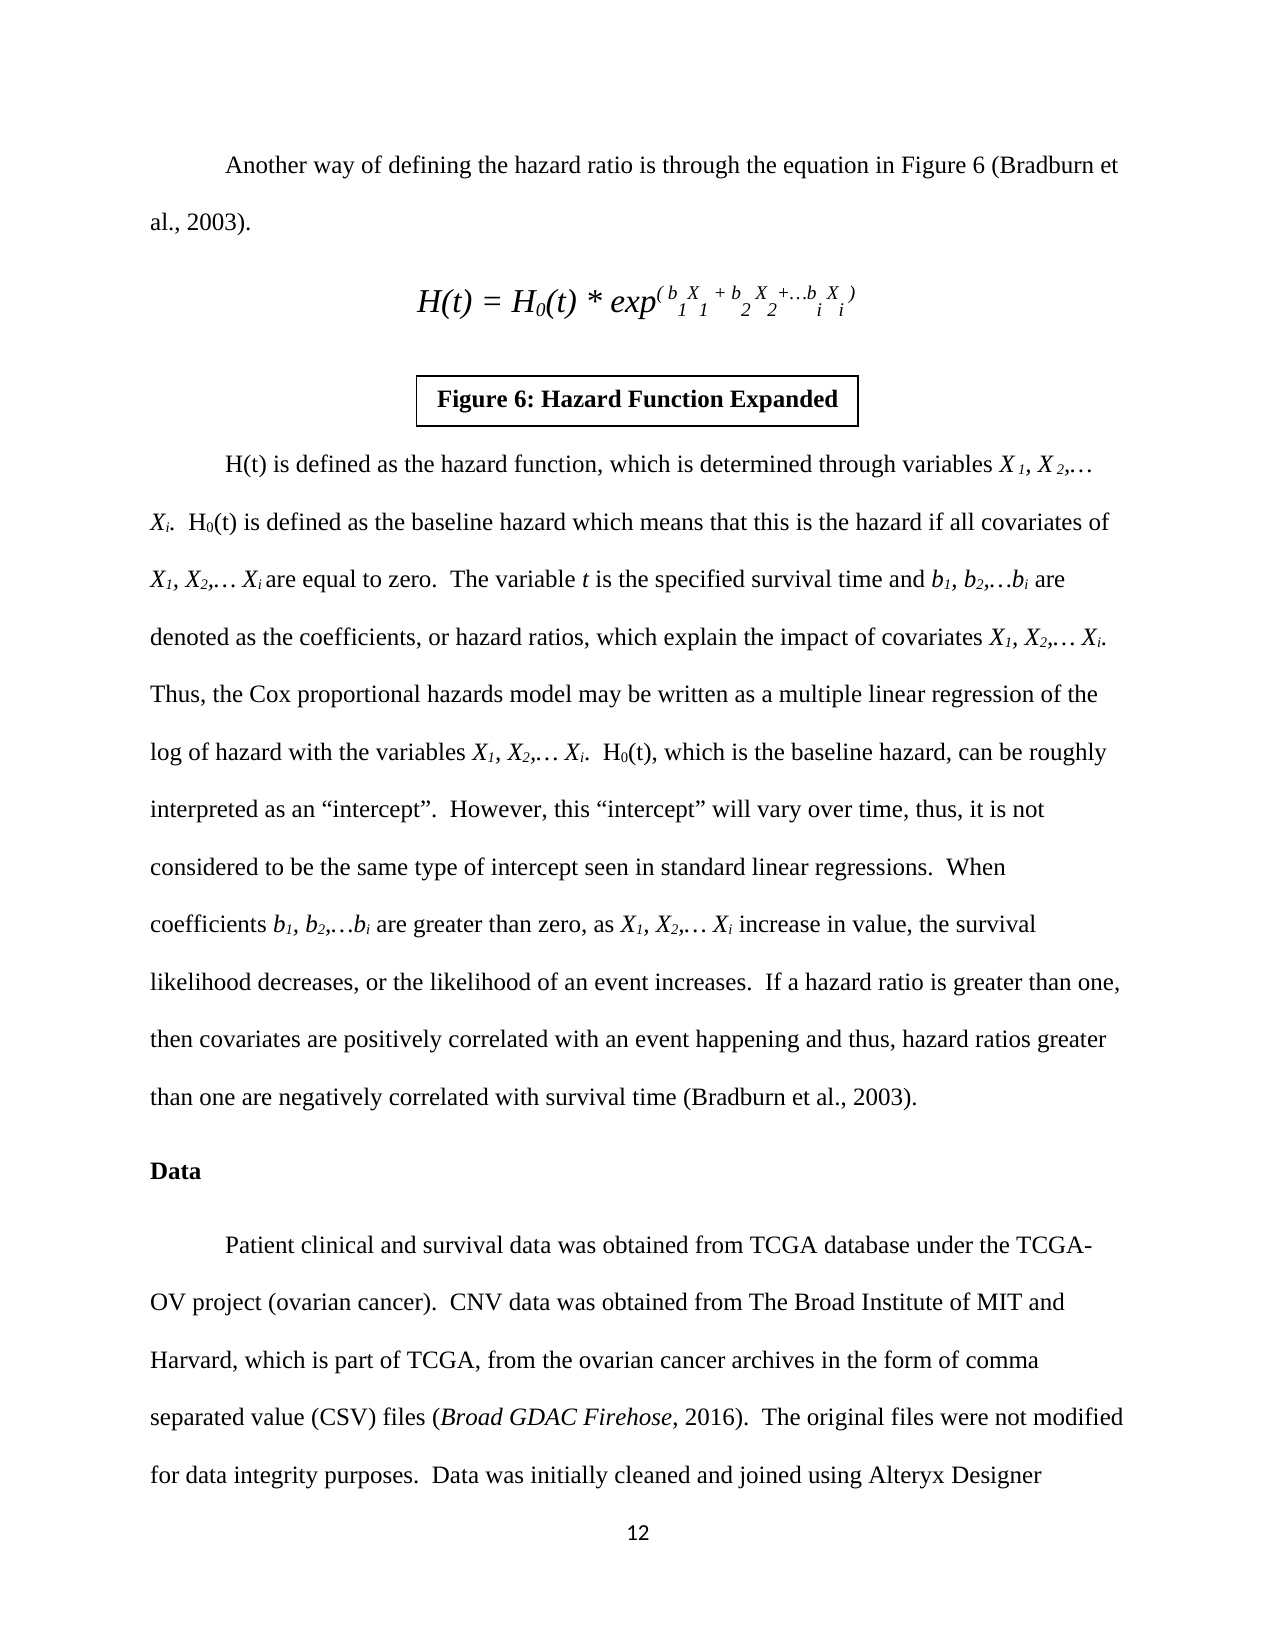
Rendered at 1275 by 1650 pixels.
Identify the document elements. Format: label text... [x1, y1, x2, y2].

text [150, 1230, 1125, 1489]
text H(t) is defined as the hazard function, which is determined through variables X 1, X 2,… Xi. H0(t) is defined as the baseline hazard which means that this is the hazard if all covariates of X1, X2,… Xi are equal to zero. The variable t is the specified survival time and b1, b2,…bi are denoted as the coefficients, or hazard ratios, which explain the impact of covariates X1, X2,… Xi. Thus, the Cox proportional hazards model may be written as a multiple linear regression of the log of hazard with the variables X1, X2,… Xi. H0(t), which is the baseline hazard, can be roughly interpreted as an “intercept”. However, this “intercept” will vary over time, thus, it is not considered to be the same type of intercept seen in standard linear regressions. When coefficients b1, b2,…bi are greater than zero, as X1, X2,… Xi increase in value, the survival likelihood decreases, or the likelihood of an event increases. If a hazard ratio is greater than one, then covariates are positively correlated with an event happening and thus, hazard ratios greater than one are negatively correlated with survival time (Bradburn et al., 2003). [150, 449, 1125, 1110]
text Data [150, 1156, 1125, 1184]
text Another way of defining the hazard ratio is through the equation in Figure 6 (Bradburn et al., 2003). [150, 150, 1125, 236]
text H(t) = H0(t) * exp( b1X1 + b2 X2+…bi Xi ) [150, 282, 1125, 320]
